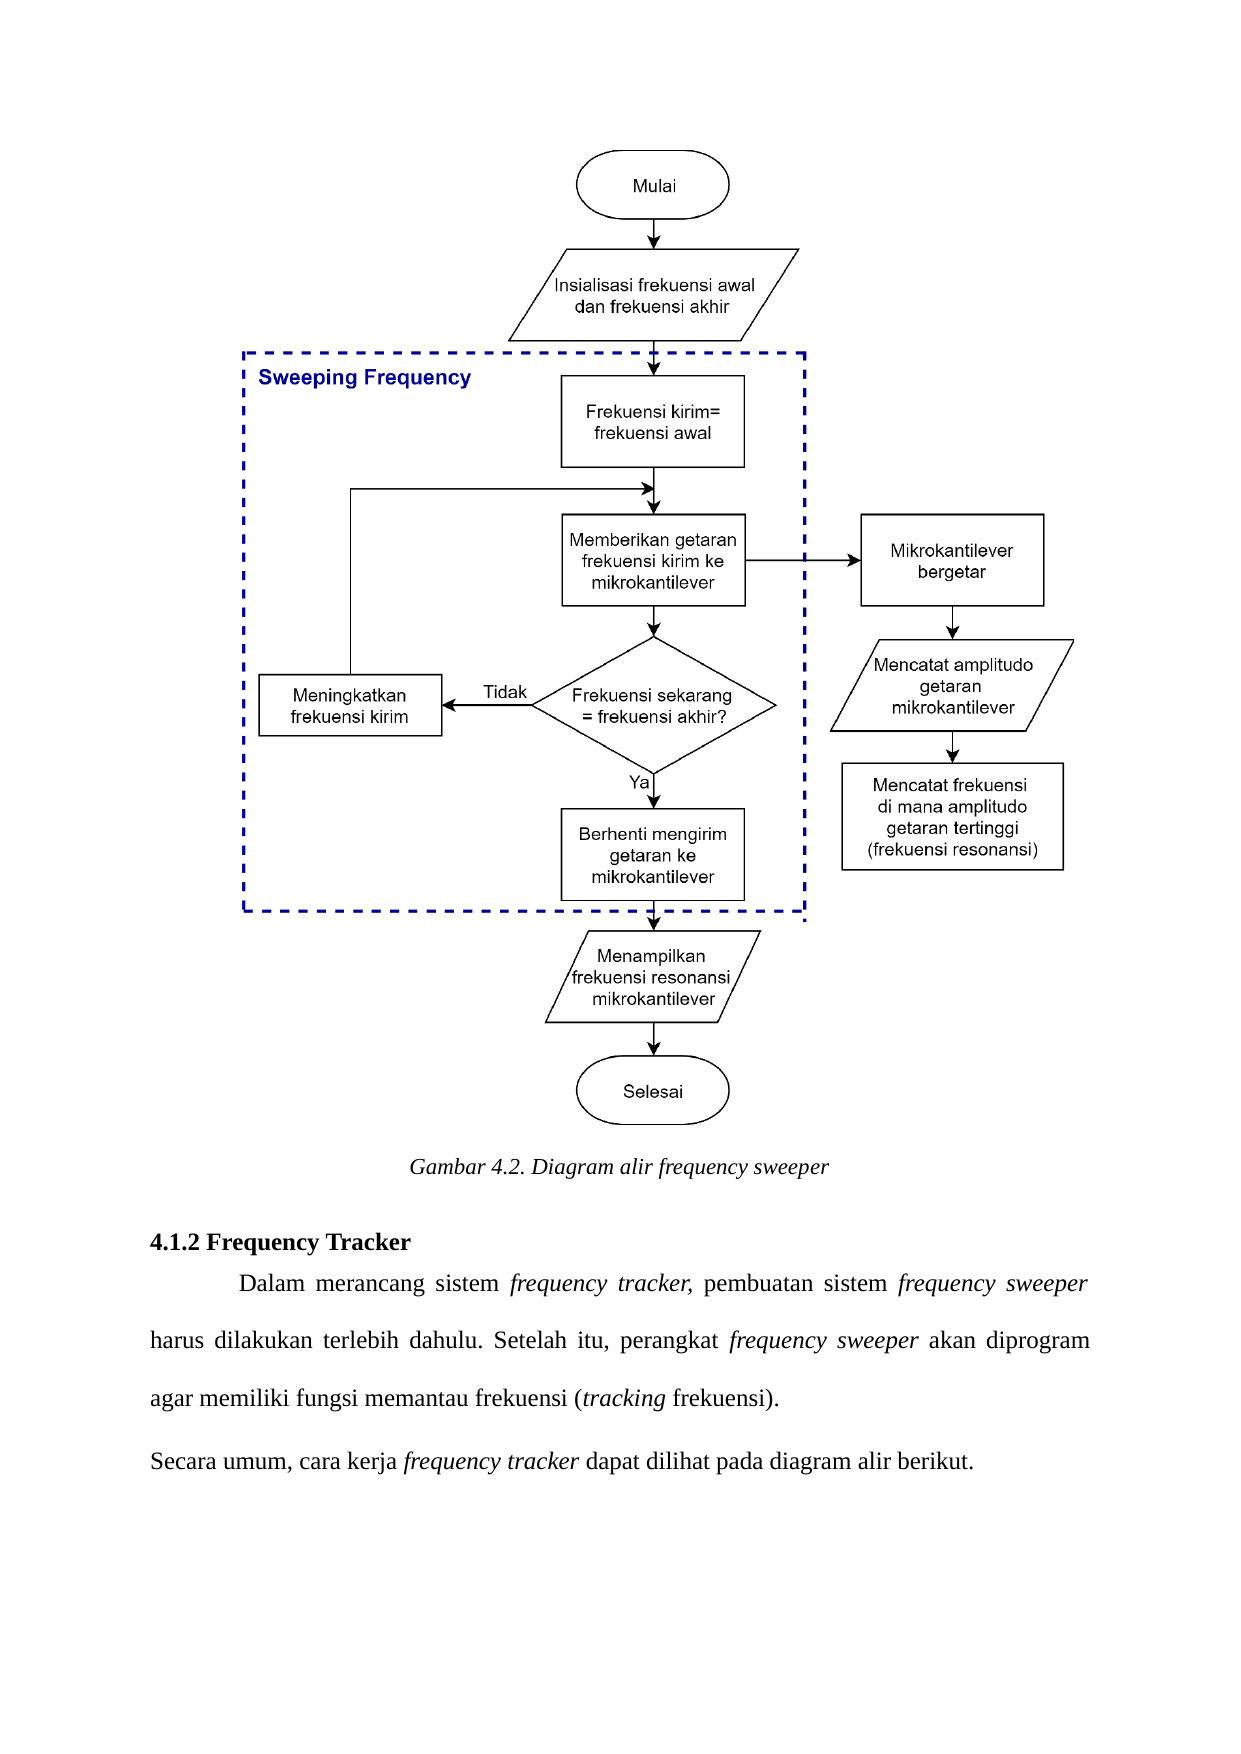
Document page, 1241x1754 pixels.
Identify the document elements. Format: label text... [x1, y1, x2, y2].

picture [241, 150, 1075, 1125]
text Dalam merancang sistem frequency tracker, pembuatan sistem frequency sweeper harus dilakukan terlebih dahulu. Setelah itu, perangkat frequency sweeper akan diprogram agar memiliki fungsi memantau frekuensi (tracking frekuensi). [150, 1268, 1090, 1412]
text Gambar 4.2. Diagram alir frequency sweeper [150, 1153, 1090, 1179]
text Secara umum, cara kerja frequency tracker dapat dilihat pada diagram alir berikut. [150, 1446, 1090, 1475]
subtitle Frequency Tracker [150, 1227, 1090, 1255]
